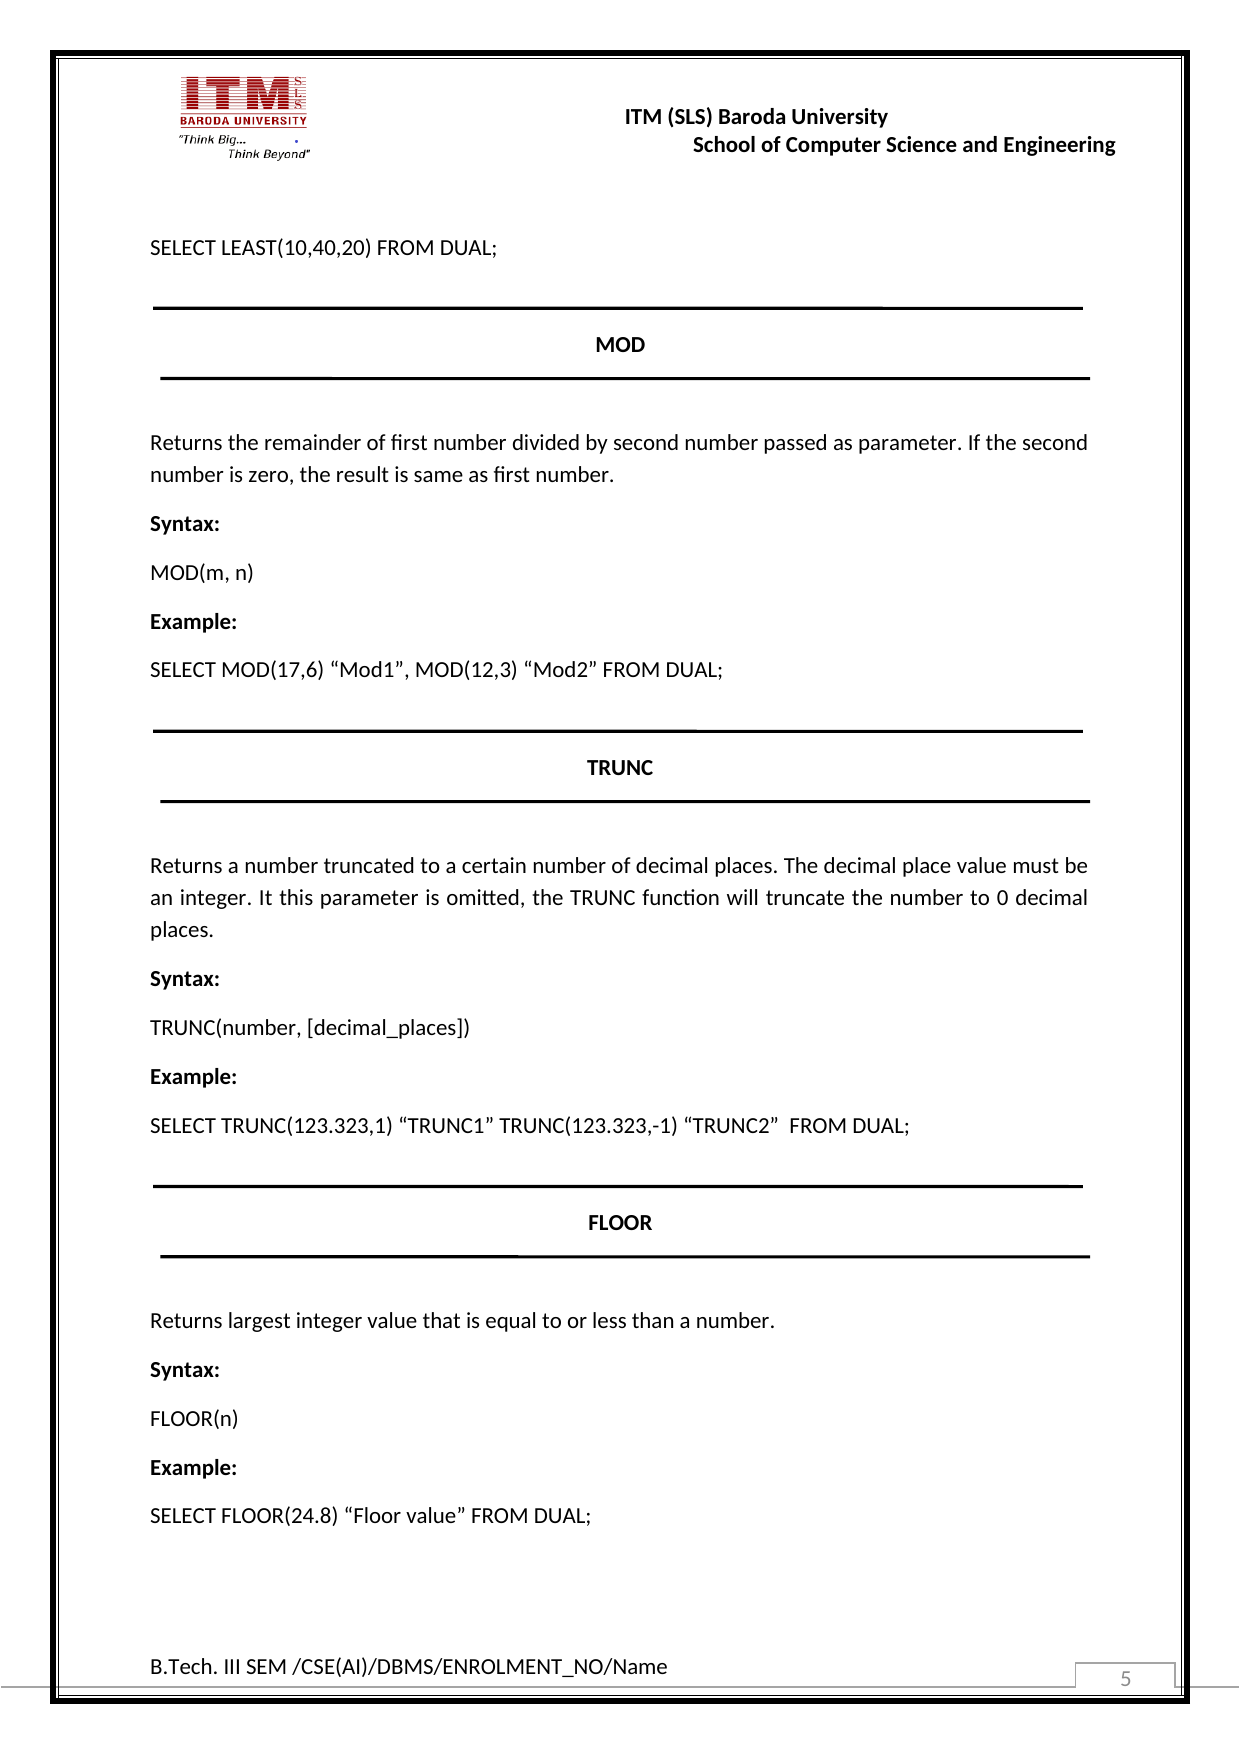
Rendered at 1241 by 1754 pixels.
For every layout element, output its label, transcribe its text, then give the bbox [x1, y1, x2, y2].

text MOD(m, n) [150, 558, 1090, 586]
text TRUNC [150, 753, 1090, 781]
text FLOOR(n) [150, 1404, 1090, 1432]
text FLOOR [150, 1208, 1090, 1237]
text SELECT TRUNC(123.323,1) “TRUNC1” TRUNC(123.323,-1) “TRUNC2” FROM DUAL; [150, 1111, 1090, 1139]
text Syntax: [150, 1355, 1090, 1383]
text Example: [150, 607, 1090, 635]
text Returns largest integer value that is equal to or less than a number. [150, 1306, 1090, 1334]
text SELECT LEAST(10,40,20) FROM DUAL; [150, 233, 1090, 261]
text Example: [150, 1062, 1090, 1090]
picture [161, 73, 324, 166]
text Syntax: [150, 964, 1090, 992]
text SELECT FLOOR(24.8) “Floor value” FROM DUAL; [150, 1502, 1090, 1530]
text SELECT MOD(17,6) “Mod1”, MOD(12,3) “Mod2” FROM DUAL; [150, 656, 1090, 684]
text Syntax: [150, 509, 1090, 537]
text Returns a number truncated to a certain number of decimal places. The decimal place value must be an integer. It this parameter is omitted, the TRUNC function will truncate the number to 0 decimal places. [150, 851, 1090, 943]
text MOD [150, 330, 1090, 358]
text Returns the remainder of first number divided by second number passed as parameter. If the second number is zero, the result is same as first number. [150, 428, 1090, 488]
text TRUNC(number, [decimal_places]) [150, 1013, 1090, 1041]
text Example: [150, 1453, 1090, 1481]
